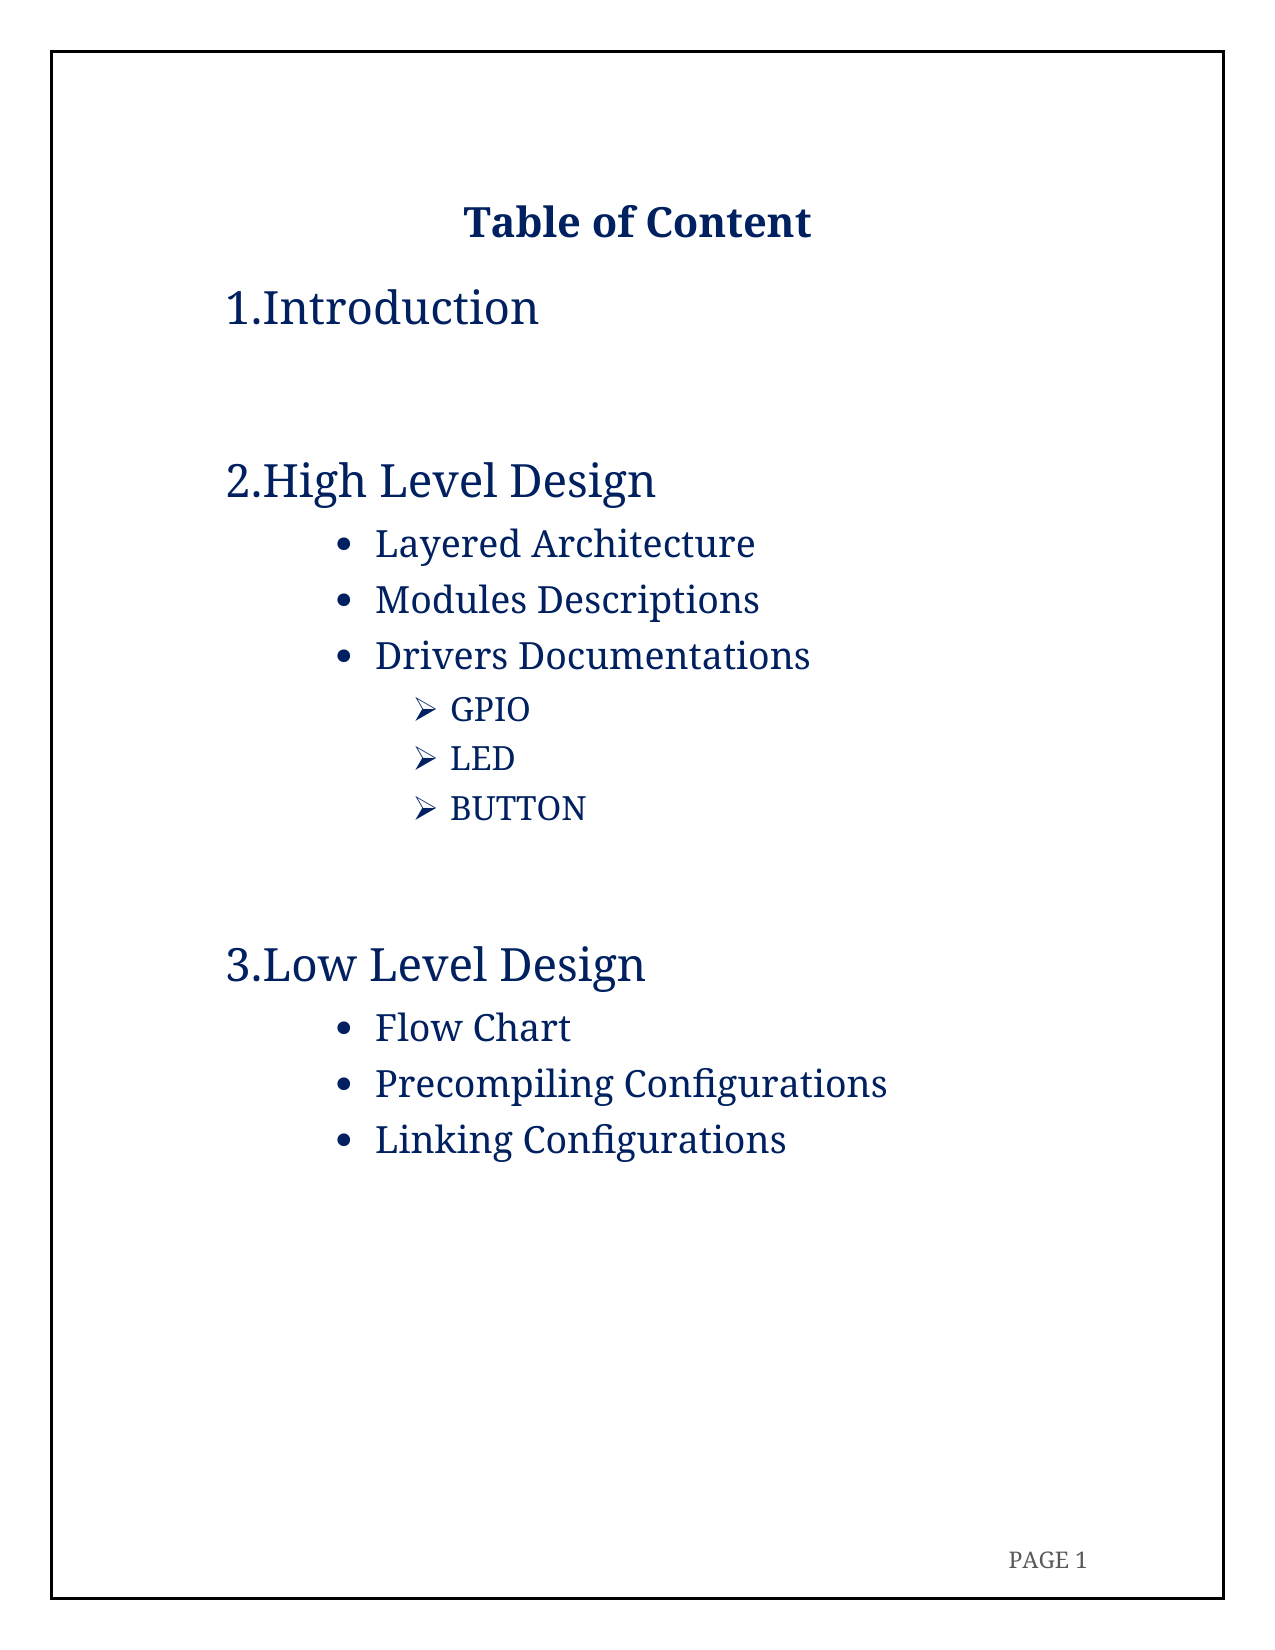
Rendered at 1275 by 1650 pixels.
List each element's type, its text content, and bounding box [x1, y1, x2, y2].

list Linking Configurations [337, 1114, 1087, 1165]
list Precompiling Configurations [337, 1057, 1087, 1108]
list GPIO [412, 685, 1087, 731]
text Table of Content [187, 192, 1087, 249]
list Introduction [225, 276, 1087, 338]
list BUTTON [412, 785, 1087, 831]
list LED [412, 735, 1087, 781]
list Low Level Design [225, 933, 1087, 995]
list High Level Design [225, 448, 1087, 511]
list Modules Descriptions [337, 573, 1087, 624]
list Flow Chart [337, 1001, 1087, 1052]
list Layered Architecture [337, 517, 1087, 568]
list Drivers Documentations [337, 629, 1087, 680]
